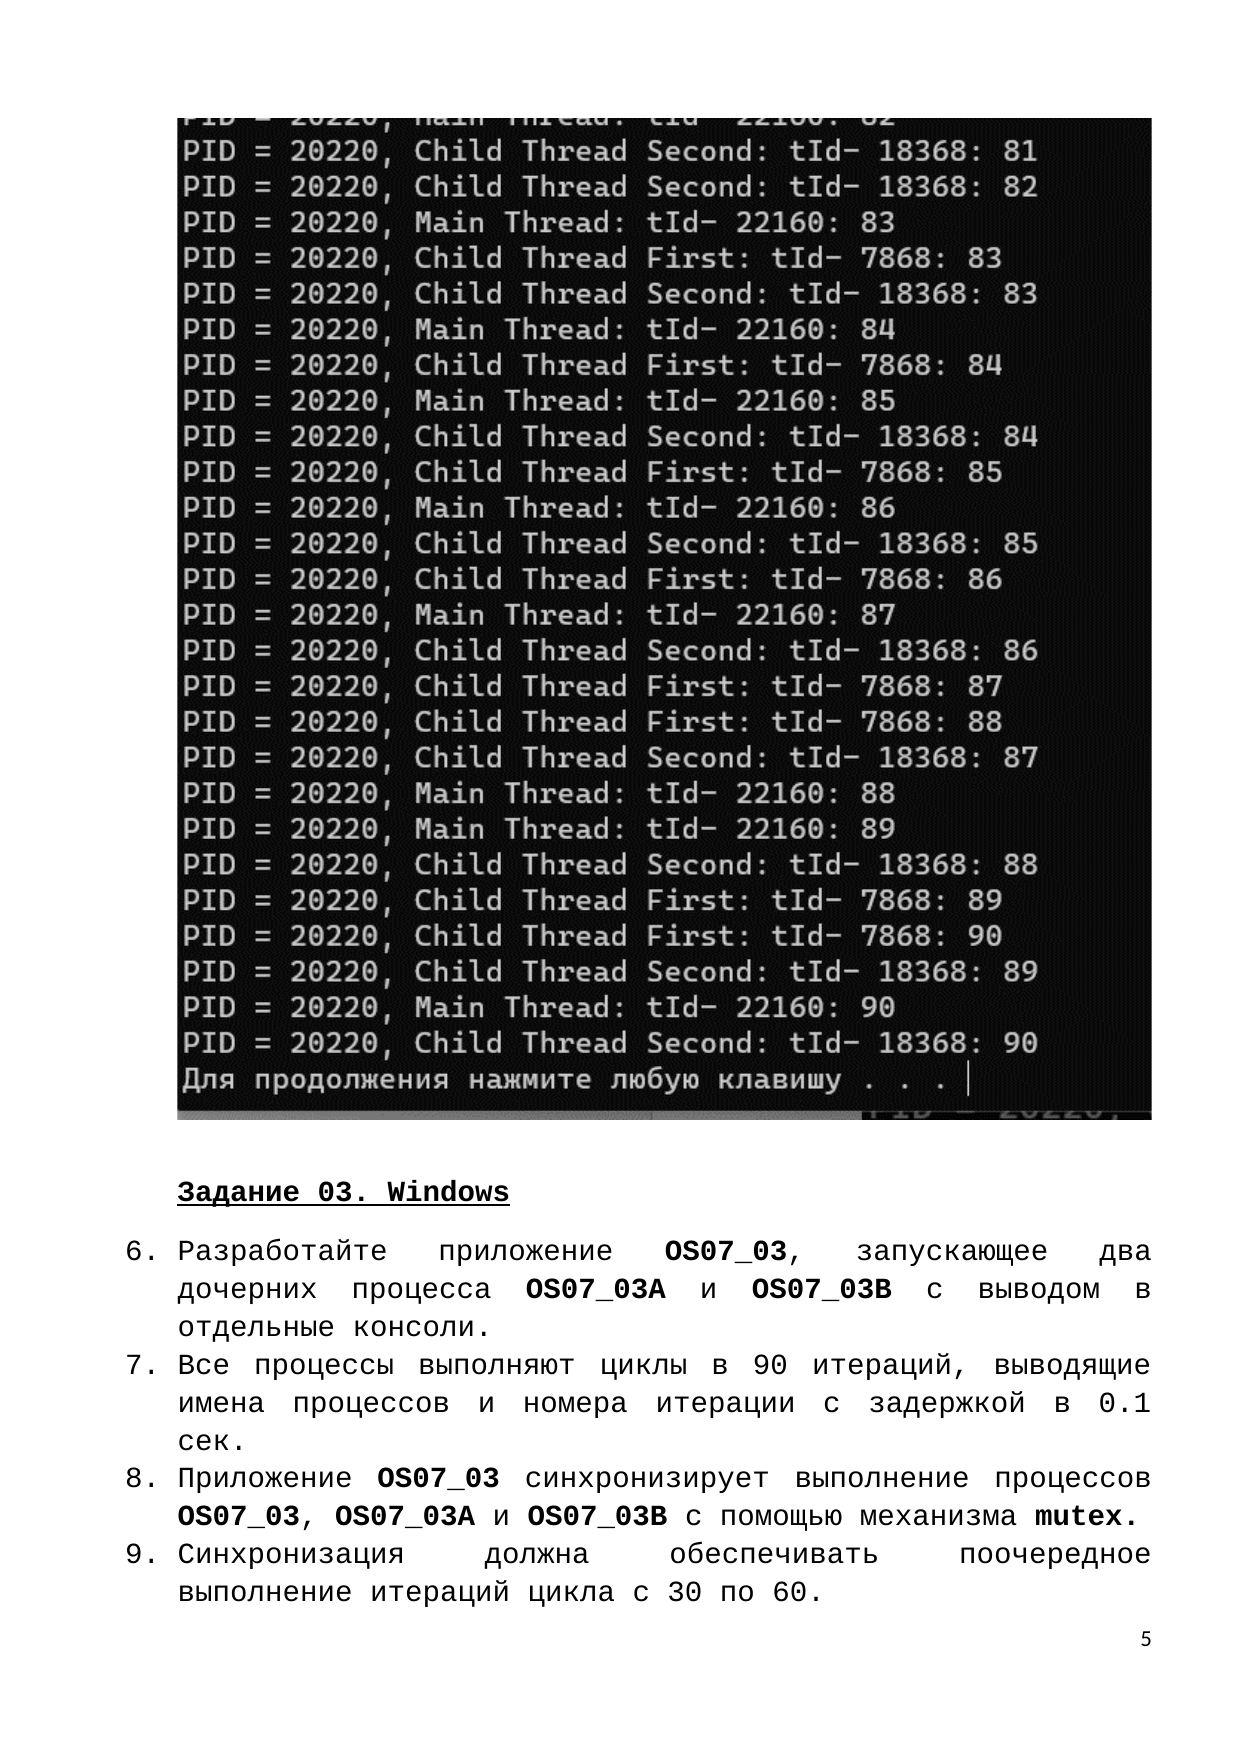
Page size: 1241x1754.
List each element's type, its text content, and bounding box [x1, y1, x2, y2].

list Синхронизация должна обеспечивать поочередное выполнение итераций цикла с 30 по 60. [177, 1539, 1152, 1610]
list Приложение OS07_03 синхронизирует выполнение процессов OS07_03, OS07_03A и OS07_03B с помощью механизма mutex. [177, 1463, 1152, 1534]
picture [177, 118, 1152, 1120]
list Разработайте приложение OS07_03, запускающее два дочерних процесса OS07_03A и OS07_03B с выводом в отдельные консоли. [177, 1236, 1152, 1345]
text Задание 03. Windows [177, 1177, 1152, 1210]
list Все процессы выполняют циклы в 90 итераций, выводящие имена процессов и номера итерации с задержкой в 0.1 сек. [177, 1350, 1152, 1459]
